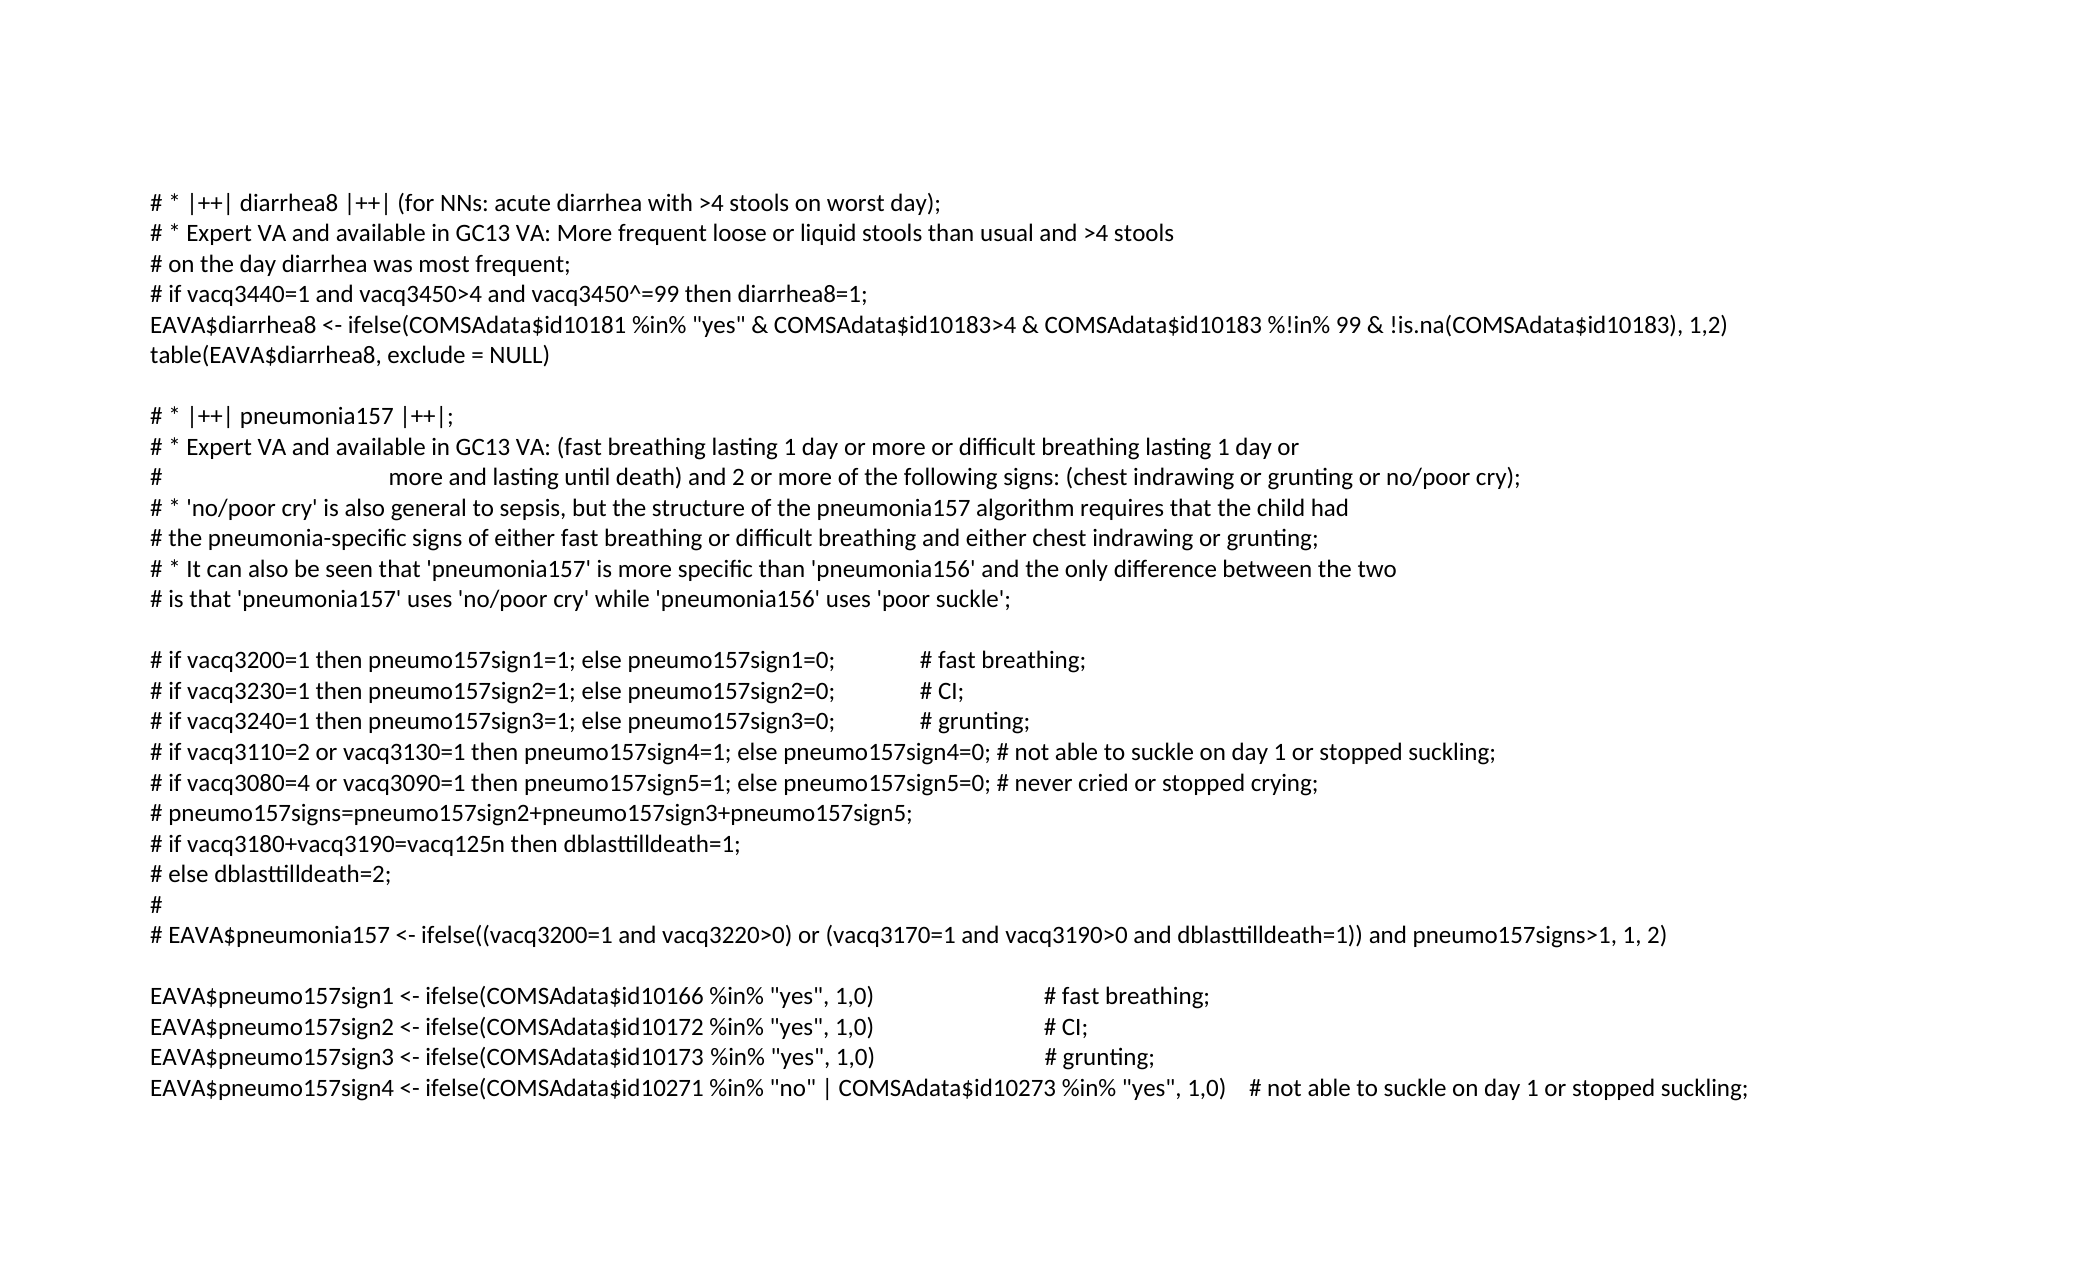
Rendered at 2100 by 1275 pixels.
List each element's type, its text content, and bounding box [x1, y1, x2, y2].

text # EAVA$pneumonia157 <- ifelse((vacq3200=1 and vacq3220>0) or (vacq3170=1 and vacq3190>0 and dblasttilldeath=1)) and pneumo157signs>1, 1, 2) [150, 919, 1950, 950]
text table(EAVA$diarrhea8, exclude = NULL) [150, 339, 1950, 370]
text # on the day diarrhea was most frequent; [150, 248, 1950, 278]
text # if vacq3230=1 then pneumo157sign2=1; else pneumo157sign2=0; # CI; [150, 675, 1950, 706]
text # more and lasting until death) and 2 or more of the following signs: (chest indrawing or grunting or no/poor cry); [150, 462, 1950, 492]
text # if vacq3200=1 then pneumo157sign1=1; else pneumo157sign1=0; # fast breathing; [150, 645, 1950, 675]
text EAVA$diarrhea8 <- ifelse(COMSAdata$id10181 %in% "yes" & COMSAdata$id10183>4 & COMSAdata$id10183 %!in% 99 & !is.na(COMSAdata$id10183), 1,2) [150, 309, 1950, 339]
text # is that 'pneumonia157' uses 'no/poor cry' while 'pneumonia156' uses 'poor suckle'; [150, 584, 1950, 614]
text EAVA$pneumo157sign1 <- ifelse(COMSAdata$id10166 %in% "yes", 1,0) # fast breathing; [150, 980, 1950, 1011]
text # if vacq3240=1 then pneumo157sign3=1; else pneumo157sign3=0; # grunting; [150, 706, 1950, 736]
text # * Expert VA and available in GC13 VA: (fast breathing lasting 1 day or more or difficult breathing lasting 1 day or [150, 431, 1950, 462]
text # * |++| diarrhea8 |++| (for NNs: acute diarrhea with >4 stools on worst day); [150, 187, 1950, 217]
text # * It can also be seen that 'pneumonia157' is more specific than 'pneumonia156' and the only difference between the two [150, 553, 1950, 584]
text # * Expert VA and available in GC13 VA: More frequent loose or liquid stools than usual and >4 stools [150, 217, 1950, 248]
text EAVA$pneumo157sign4 <- ifelse(COMSAdata$id10271 %in% "no" | COMSAdata$id10273 %in% "yes", 1,0) # not able to suckle on day 1 or stopped suckling; [150, 1072, 1950, 1102]
text # if vacq3440=1 and vacq3450>4 and vacq3450^=99 then diarrhea8=1; [150, 278, 1950, 309]
text EAVA$pneumo157sign2 <- ifelse(COMSAdata$id10172 %in% "yes", 1,0) # CI; [150, 1011, 1950, 1041]
text # * 'no/poor cry' is also general to sepsis, but the structure of the pneumonia157 algorithm requires that the child had [150, 492, 1950, 523]
text # [150, 889, 1950, 919]
text # if vacq3080=4 or vacq3090=1 then pneumo157sign5=1; else pneumo157sign5=0; # never cried or stopped crying; [150, 767, 1950, 797]
text # else dblasttilldeath=2; [150, 858, 1950, 889]
text # pneumo157signs=pneumo157sign2+pneumo157sign3+pneumo157sign5; [150, 797, 1950, 828]
text # if vacq3180+vacq3190=vacq125n then dblasttilldeath=1; [150, 828, 1950, 858]
text # if vacq3110=2 or vacq3130=1 then pneumo157sign4=1; else pneumo157sign4=0; # not able to suckle on day 1 or stopped suckling; [150, 736, 1950, 767]
text # * |++| pneumonia157 |++|; [150, 401, 1950, 431]
text EAVA$pneumo157sign3 <- ifelse(COMSAdata$id10173 %in% "yes", 1,0) # grunting; [150, 1041, 1950, 1072]
text # the pneumonia-specific signs of either fast breathing or difficult breathing and either chest indrawing or grunting; [150, 523, 1950, 553]
